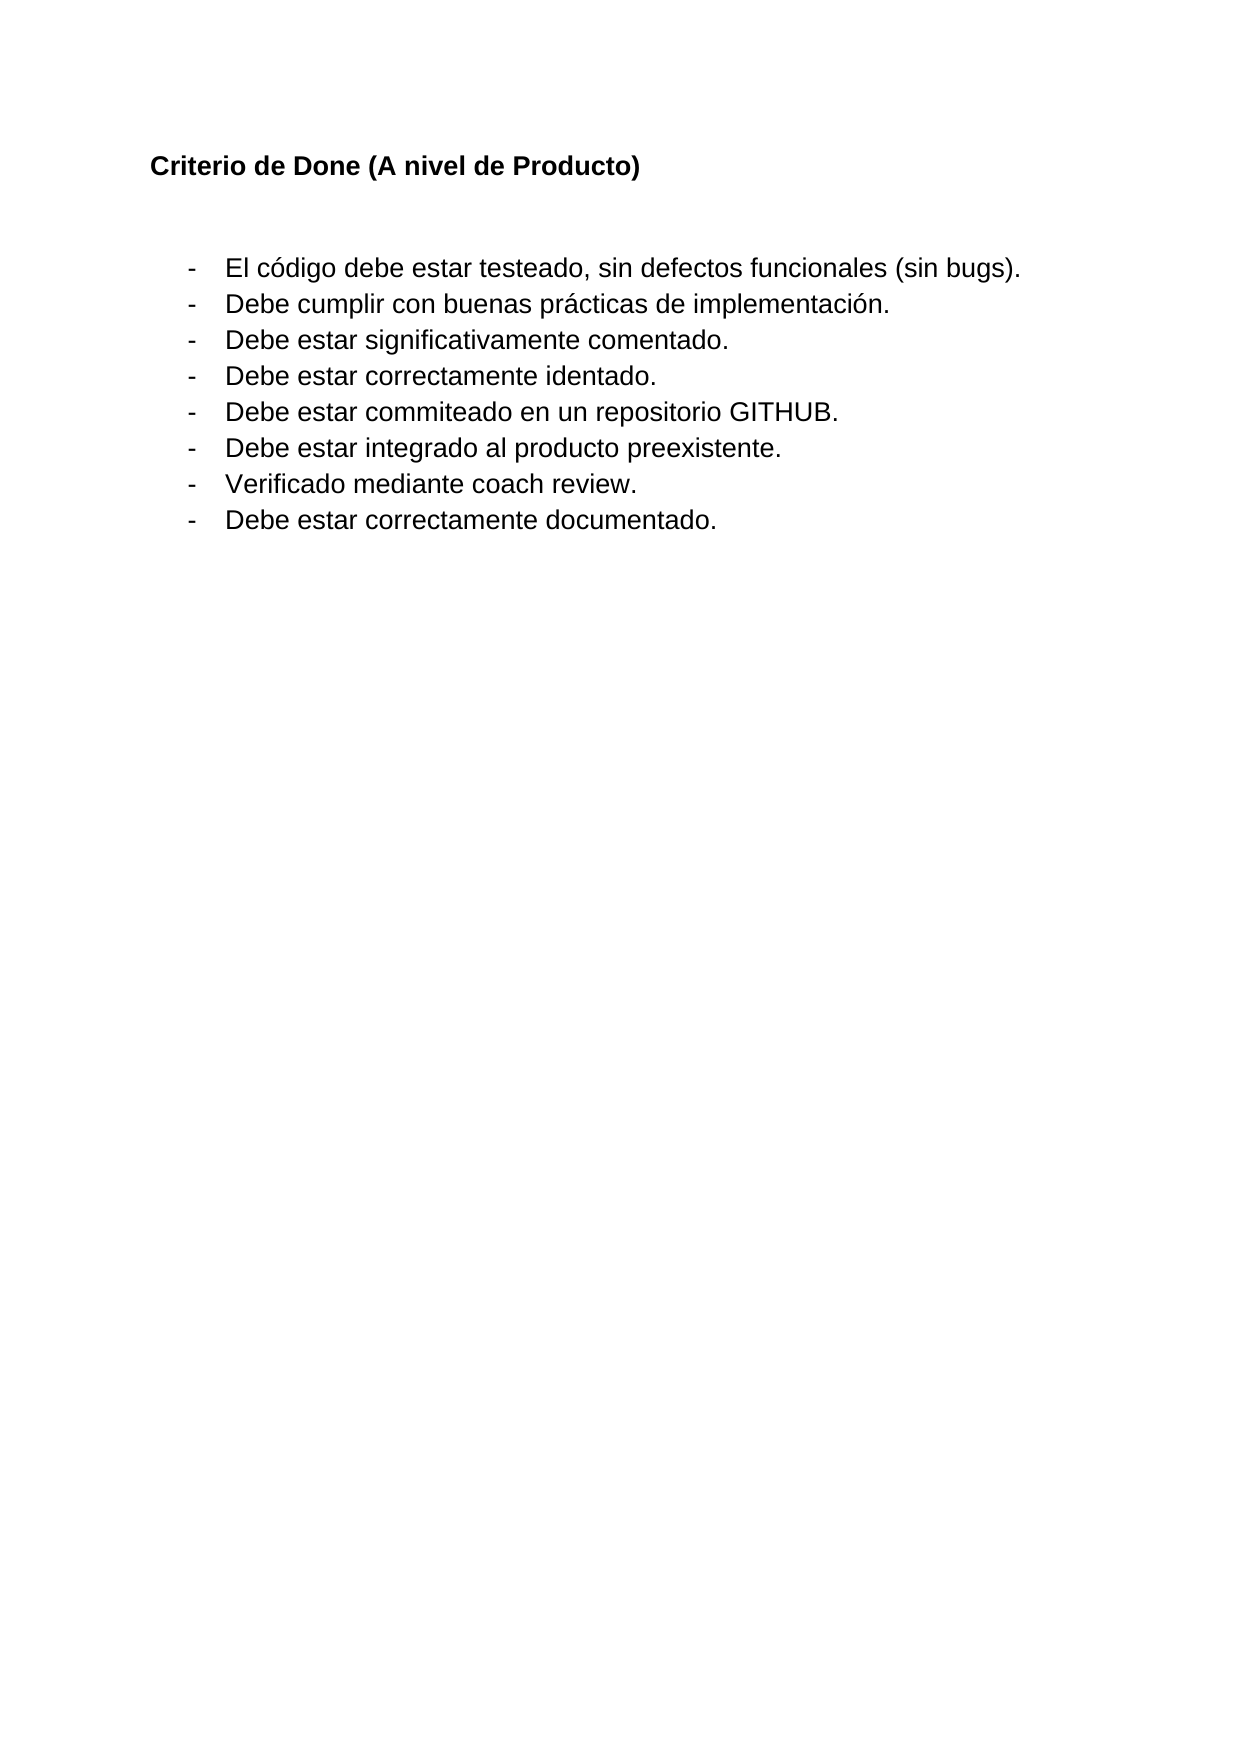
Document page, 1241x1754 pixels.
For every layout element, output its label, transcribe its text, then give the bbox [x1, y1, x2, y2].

list Debe estar significativamente comentado. [187, 324, 1090, 355]
list Debe estar correctamente identado. [187, 360, 1090, 391]
list El código debe estar testeado, sin defectos funcionales (sin bugs). [187, 252, 1090, 283]
list Debe cumplir con buenas prácticas de implementación. [187, 288, 1090, 319]
list Debe estar commiteado en un repositorio GITHUB. [187, 396, 1090, 427]
list Debe estar integrado al producto preexistente. [187, 432, 1090, 463]
list Debe estar correctamente documentado. [187, 504, 1090, 535]
text Criterio de Done (A nivel de Producto) [150, 150, 1090, 181]
list Verificado mediante coach review. [187, 468, 1090, 499]
